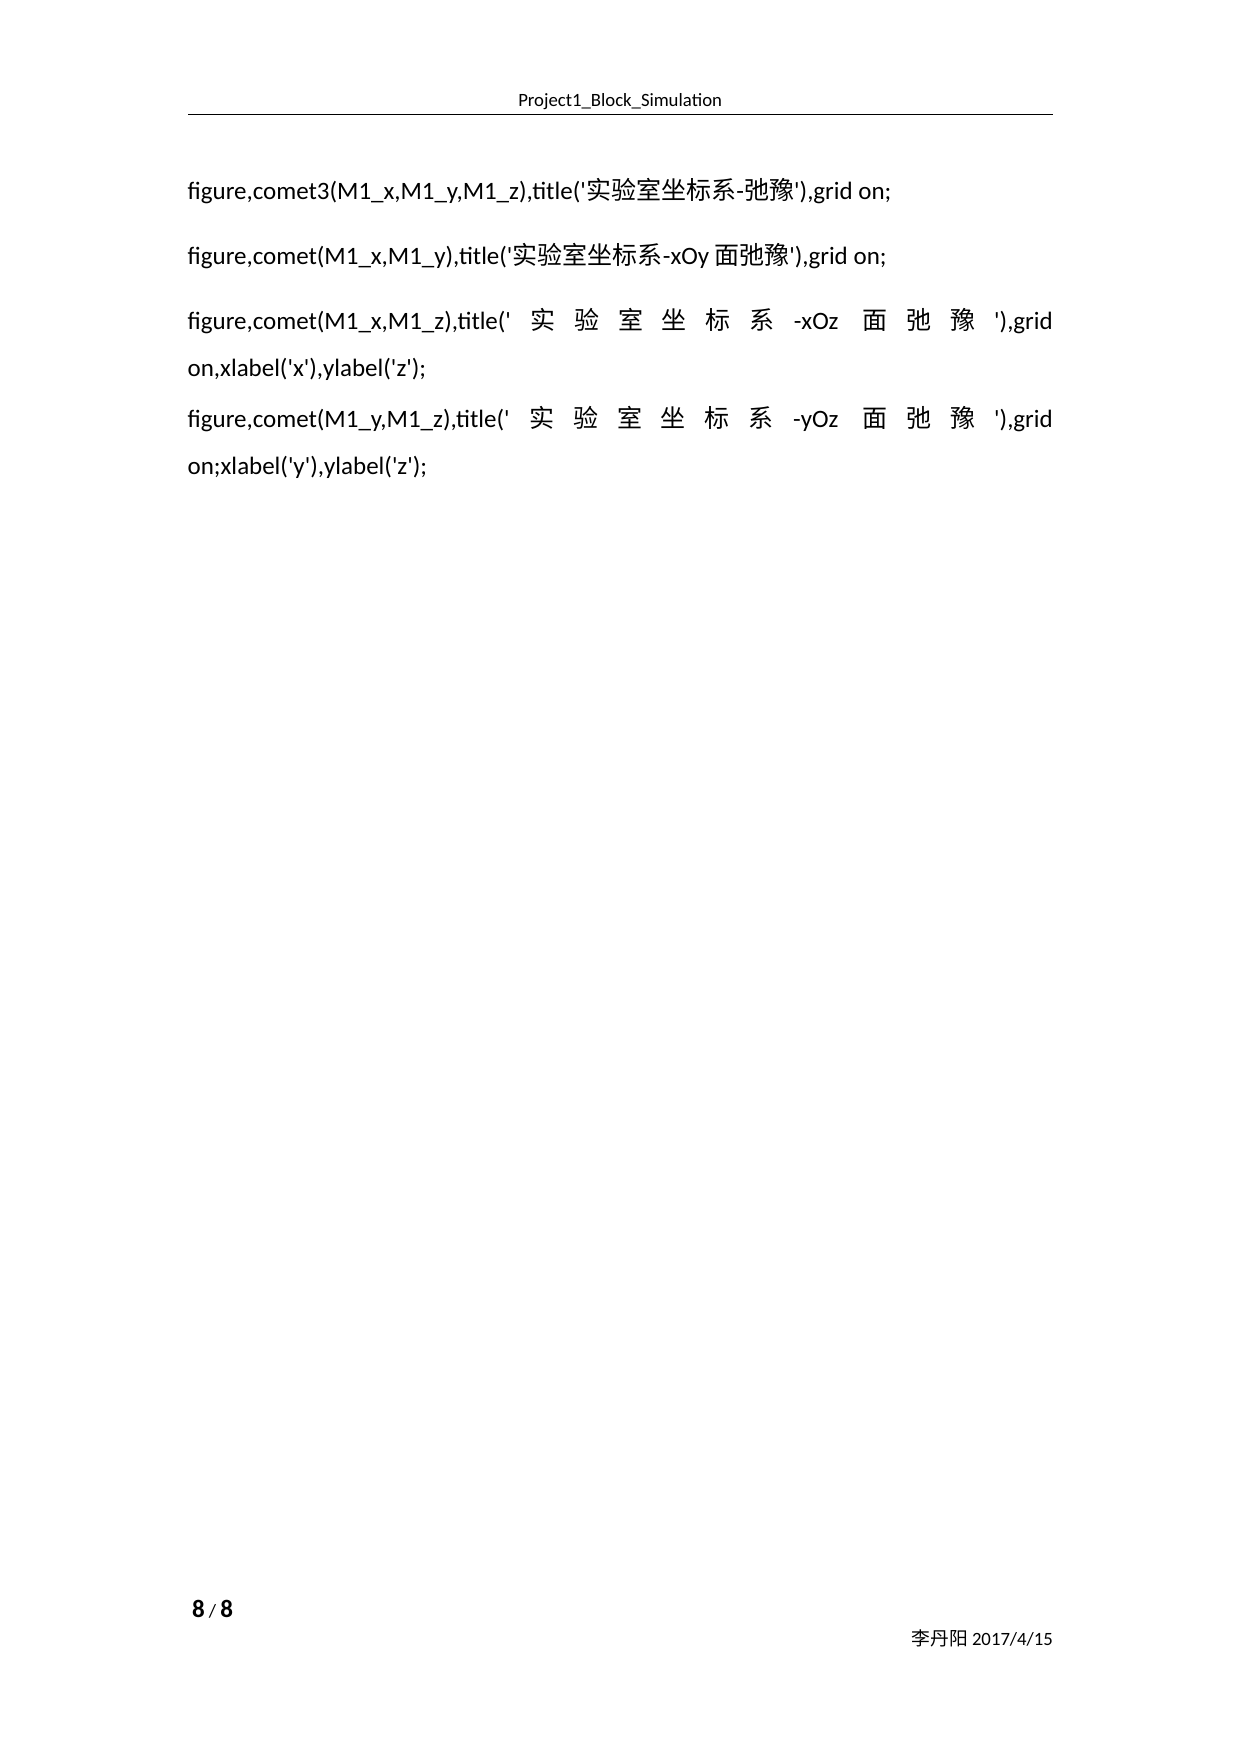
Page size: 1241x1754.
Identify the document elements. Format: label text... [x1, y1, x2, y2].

text figure,comet(M1_y,M1_z),title('实验室坐标系-yOz面弛豫'),grid on;xlabel('y'),ylabel('z'); [187, 384, 1053, 481]
text figure,comet(M1_x,M1_y),title('实验室坐标系-xOy面弛豫'),grid on; [187, 221, 1053, 286]
text figure,comet3(M1_x,M1_y,M1_z),title('实验室坐标系-弛豫'),grid on; [187, 156, 1053, 221]
text figure,comet(M1_x,M1_z),title('实验室坐标系-xOz面弛豫'),grid on,xlabel('x'),ylabel('z'); [187, 286, 1053, 384]
